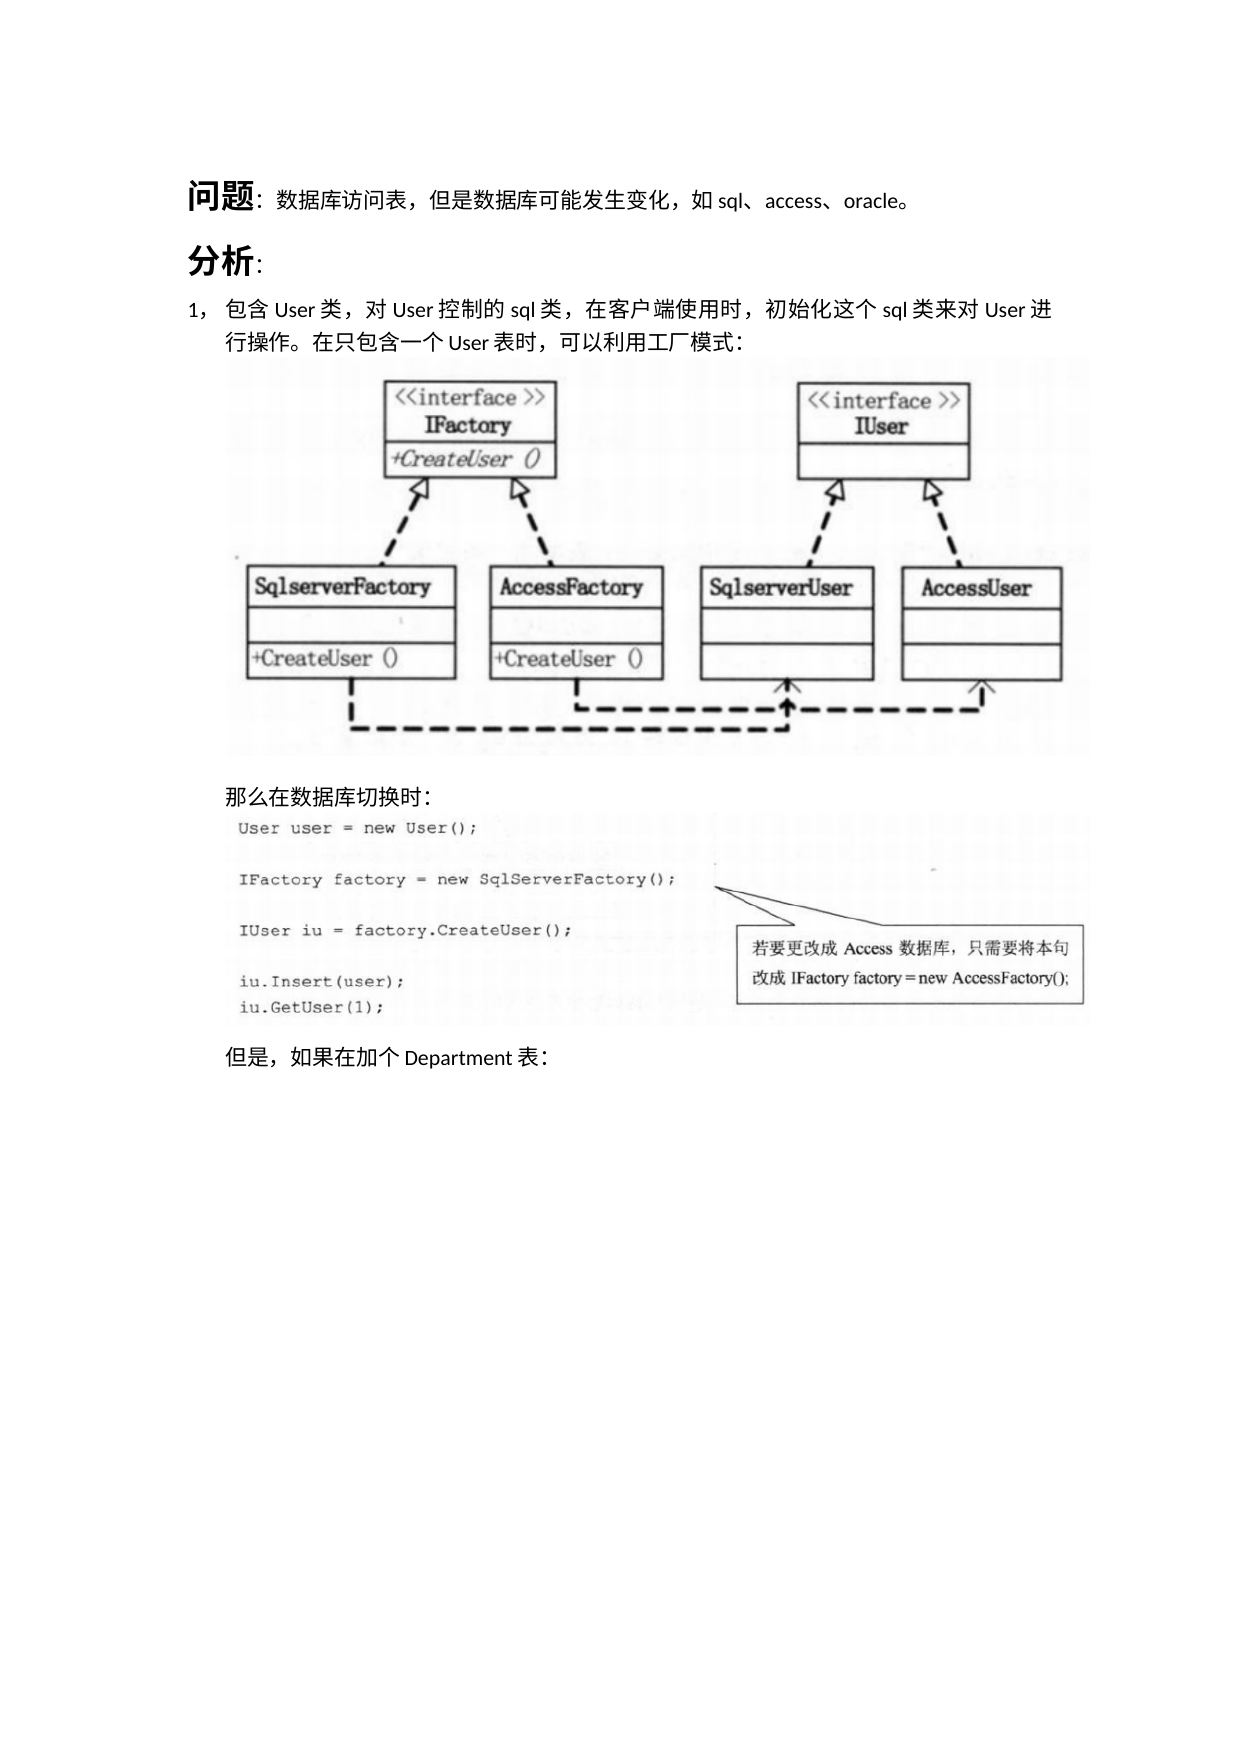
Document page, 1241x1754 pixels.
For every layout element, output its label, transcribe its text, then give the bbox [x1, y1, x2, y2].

text 分析： [187, 227, 1053, 292]
list 那么在数据库切换时： [225, 779, 1053, 812]
picture [225, 357, 1091, 756]
text 问题：数据库访问表，但是数据库可能发生变化，如sql、access、oracle。 [187, 162, 1053, 227]
list 但是，如果在加个Department表： [225, 1039, 1053, 1072]
list 包含User类，对User控制的sql类，在客户端使用时，初始化这个sql类来对User进行操作。在只包含一个User表时，可以利用工厂模式： [187, 292, 1053, 357]
picture [225, 812, 1091, 1026]
